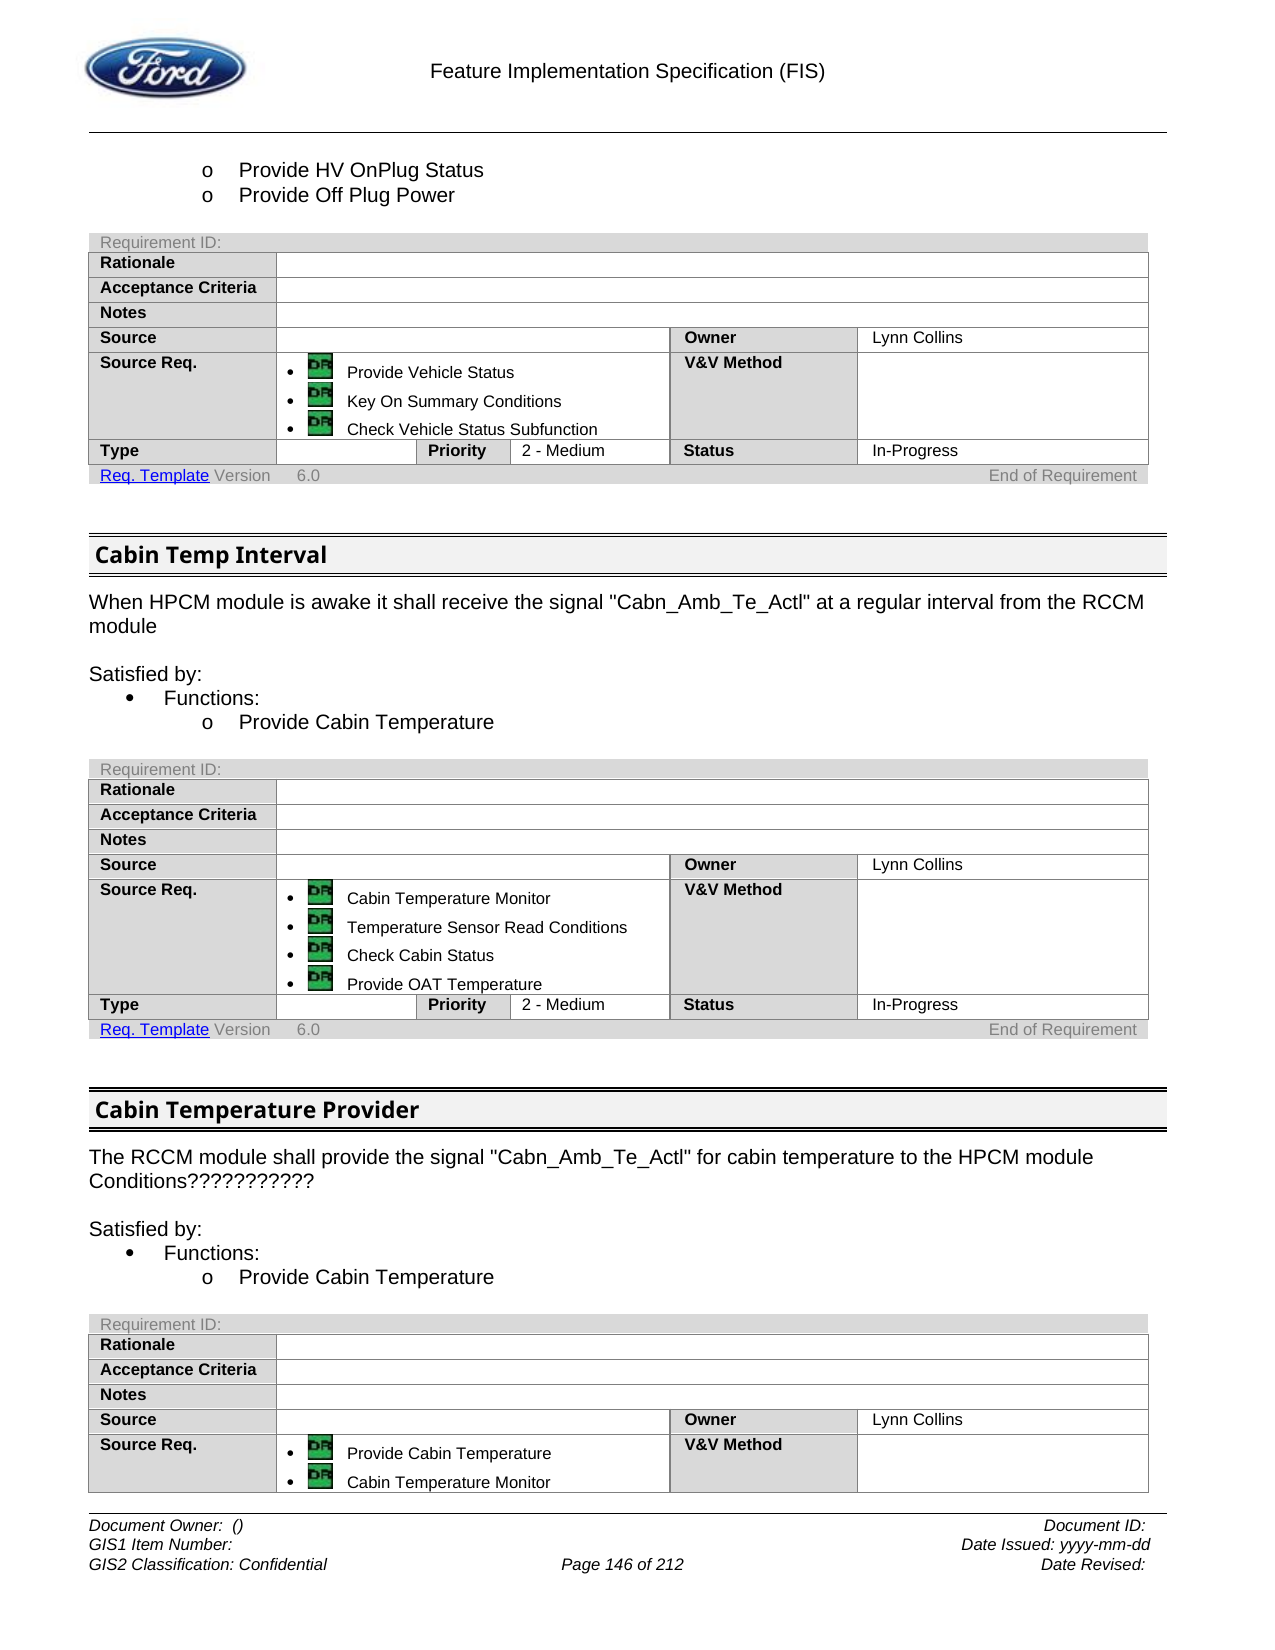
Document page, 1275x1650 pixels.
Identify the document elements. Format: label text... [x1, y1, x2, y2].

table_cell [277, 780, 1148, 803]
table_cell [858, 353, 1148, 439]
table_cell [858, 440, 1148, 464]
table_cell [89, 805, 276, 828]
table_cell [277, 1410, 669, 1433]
picture [307, 410, 333, 436]
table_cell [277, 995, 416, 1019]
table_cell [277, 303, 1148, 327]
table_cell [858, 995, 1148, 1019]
picture [307, 936, 333, 962]
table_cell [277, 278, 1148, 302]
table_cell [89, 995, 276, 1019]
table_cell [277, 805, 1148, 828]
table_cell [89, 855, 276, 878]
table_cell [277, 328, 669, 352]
text Satisfied by: [89, 662, 1167, 686]
text Cabin Temp Interval [89, 537, 1167, 573]
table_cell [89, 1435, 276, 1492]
picture [307, 353, 333, 379]
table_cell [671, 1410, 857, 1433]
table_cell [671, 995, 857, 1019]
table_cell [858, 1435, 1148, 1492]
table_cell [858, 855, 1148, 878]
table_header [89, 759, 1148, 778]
list Provide Cabin Temperature [201, 709, 1167, 735]
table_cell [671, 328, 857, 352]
picture [307, 879, 333, 905]
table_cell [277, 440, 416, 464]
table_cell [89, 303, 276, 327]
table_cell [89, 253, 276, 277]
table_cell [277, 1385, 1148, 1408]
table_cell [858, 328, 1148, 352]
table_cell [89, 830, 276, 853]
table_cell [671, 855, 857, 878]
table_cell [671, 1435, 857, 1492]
picture [307, 908, 333, 934]
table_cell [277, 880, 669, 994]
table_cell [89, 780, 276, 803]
list Functions: [126, 686, 1167, 709]
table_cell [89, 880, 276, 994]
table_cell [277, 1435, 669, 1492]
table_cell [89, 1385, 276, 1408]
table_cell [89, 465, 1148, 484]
picture [65, 18, 266, 119]
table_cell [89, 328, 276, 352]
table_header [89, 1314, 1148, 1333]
picture [307, 1463, 333, 1489]
list Functions: [126, 1240, 1167, 1264]
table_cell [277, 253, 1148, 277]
text When HPCM module is awake it shall receive the signal "Cabn_Amb_Te_Actl" at a regular interval from the RCCM module [89, 590, 1167, 638]
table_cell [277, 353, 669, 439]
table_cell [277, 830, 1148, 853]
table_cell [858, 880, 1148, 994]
text Satisfied by: [89, 1216, 1167, 1240]
list Provide Off Plug Power [201, 183, 1167, 209]
text The RCCM module shall provide the signal "Cabn_Amb_Te_Actl" for cabin temperature to the HPCM module Conditions??????????? [89, 1144, 1167, 1192]
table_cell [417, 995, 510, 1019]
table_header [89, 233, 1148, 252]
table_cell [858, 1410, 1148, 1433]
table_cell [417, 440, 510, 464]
picture [307, 382, 333, 407]
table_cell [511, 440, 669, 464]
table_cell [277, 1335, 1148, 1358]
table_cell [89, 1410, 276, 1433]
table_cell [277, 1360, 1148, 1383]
picture [307, 965, 333, 991]
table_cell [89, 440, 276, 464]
list Provide HV OnPlug Status [201, 157, 1167, 183]
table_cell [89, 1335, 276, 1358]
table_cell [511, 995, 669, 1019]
list Provide Cabin Temperature [201, 1264, 1167, 1290]
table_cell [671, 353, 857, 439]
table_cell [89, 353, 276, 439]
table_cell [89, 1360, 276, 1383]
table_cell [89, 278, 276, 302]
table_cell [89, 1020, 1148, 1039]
picture [307, 1434, 333, 1460]
text Cabin Temperature Provider [89, 1092, 1167, 1127]
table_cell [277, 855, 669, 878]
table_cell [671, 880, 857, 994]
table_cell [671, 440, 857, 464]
